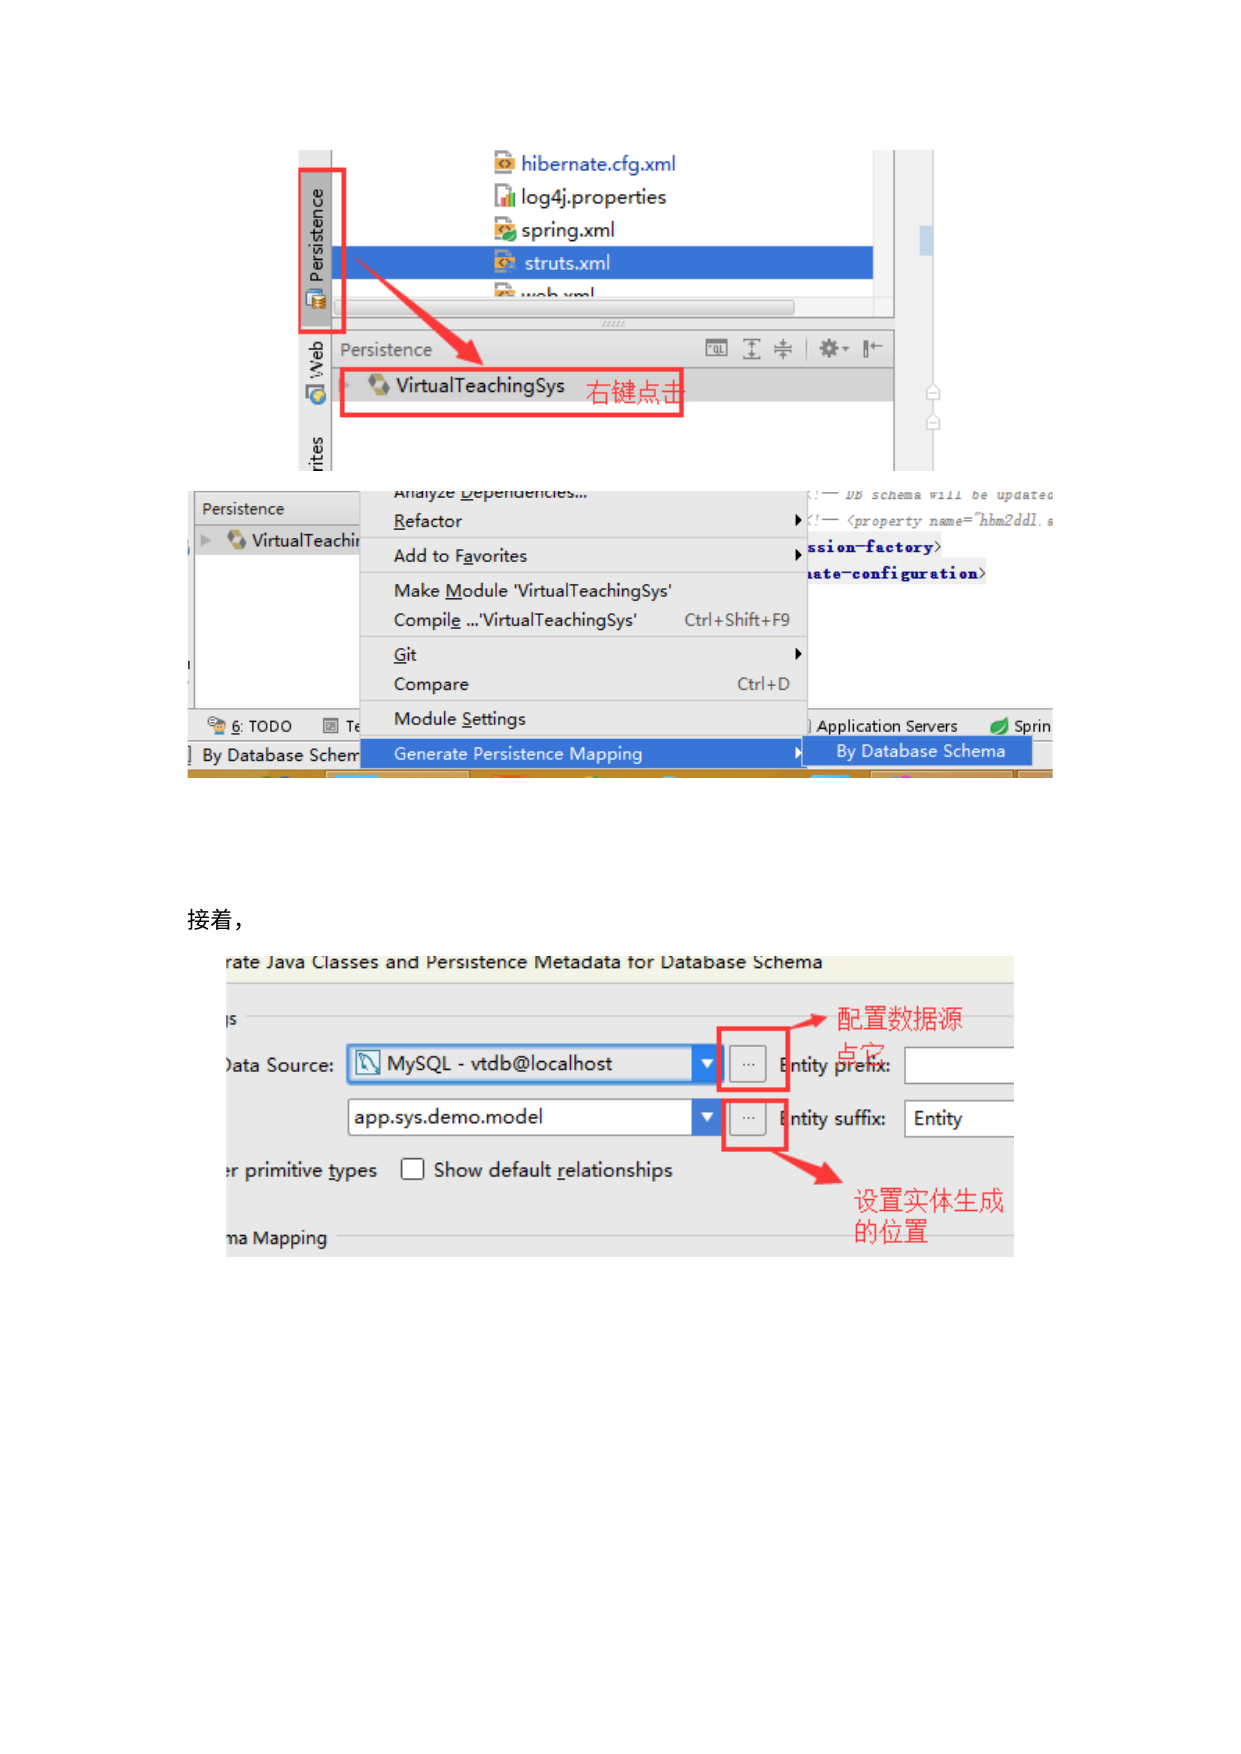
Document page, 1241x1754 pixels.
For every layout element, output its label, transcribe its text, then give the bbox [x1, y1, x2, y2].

picture [187, 491, 1053, 778]
text 接着， [187, 902, 1053, 935]
picture [298, 150, 942, 471]
picture [226, 956, 1014, 1257]
